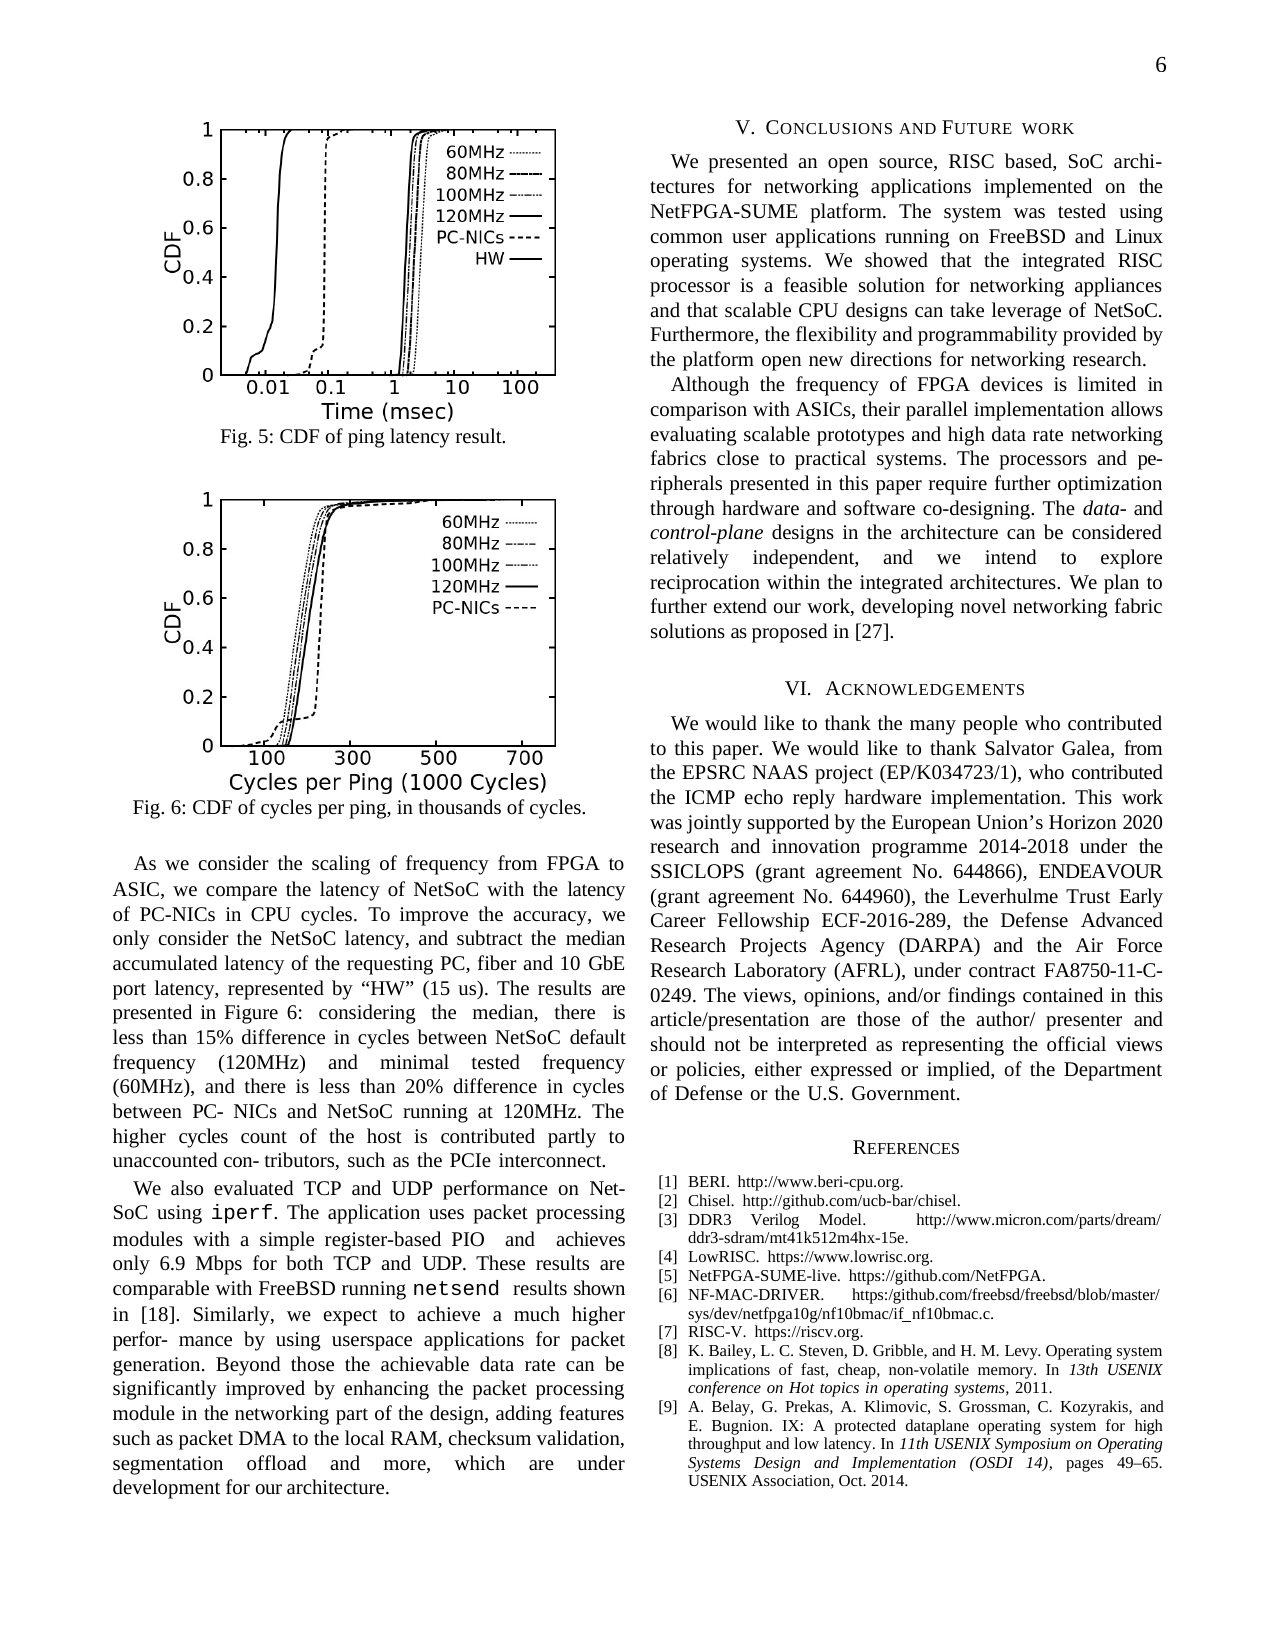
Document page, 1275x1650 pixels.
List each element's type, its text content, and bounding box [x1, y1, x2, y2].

list DDR3 Verilog Model. http://www.micron.com/parts/dream/ ddr3-sdram/mt41k512m4hx-15e. [658, 1211, 1163, 1247]
text We also evaluated TCP and UDP performance on Net- SoC using iperf. The application uses packet processing modules with a simple register-based PIO and achieves only 6.9 Mbps for both TCP and UDP. These results are comparable with FreeBSD running netsend results shown in [18]. Similarly, we expect to achieve a much higher perfor- mance by using userspace applications for packet generation. Beyond those the achievable data rate can be significantly improved by enhancing the packet processing module in the networking part of the design, adding features such as packet DMA to the local RAM, checksum validation, segmentation offload and more, which are under development for our architecture. [112, 1176, 625, 1499]
list ACKNOWLEDGEMENTS [784, 676, 1229, 700]
text We presented an open source, RISC based, SoC archi- tectures for networking applications implemented on the NetFPGA-SUME platform. The system was tested using common user applications running on FreeBSD and Linux operating systems. We showed that the integrated RISC processor is a feasible solution for networking appliances and that scalable CPU designs can take leverage of NetSoC. Furthermore, the flexibility and programmability provided by the platform open new directions for networking research. [650, 149, 1163, 371]
picture [164, 492, 556, 763]
text We would like to thank the many people who contributed to this paper. We would like to thank Salvator Galea, from the EPSRC NAAS project (EP/K034723/1), who contributed the ICMP echo reply hardware implementation. This work was jointly supported by the European Union’s Horizon 2020 research and innovation programme 2014-2018 under the SSICLOPS (grant agreement No. 644866), ENDEAVOUR (grant agreement No. 644960), the Leverhulme Trust Early Career Fellowship ECF-2016-289, the Defense Advanced Research Projects Agency (DARPA) and the Air Force Research Laboratory (AFRL), under contract FA8750-11-C- 0249. The views, opinions, and/or findings contained in this article/presentation are those of the author/ presenter and should not be interpreted as representing the official views or policies, either expressed or implied, of the Department of Defense or the U.S. Government. [650, 711, 1163, 1105]
list CONCLUSIONS AND FUTURE WORK [735, 115, 1229, 139]
text Fig. 5: CDF of ping latency result. [220, 424, 629, 448]
picture [164, 122, 556, 422]
text ASIC, we compare the latency of NetSoC with the latency of PC-NICs in CPU cycles. To improve the accuracy, we only consider the NetSoC latency, and subtract the median accumulated latency of the requesting PC, fiber and 10 GbE port latency, represented by “HW” (15 us). The results are presented in Figure 6: considering the median, there is less than 15% difference in cycles between NetSoC default frequency (120MHz) and minimal tested frequency (60MHz), and there is less than 20% difference in cycles between PC- NICs and NetSoC running at 120MHz. The higher cycles count of the host is contributed partly to unaccounted con- tributors, such as the PCIe interconnect. [112, 877, 625, 1172]
list Chisel. http://github.com/ucb-bar/chisel. [658, 1191, 1229, 1210]
text Although the frequency of FPGA devices is limited in comparison with ASICs, their parallel implementation allows evaluating scalable prototypes and high data rate networking fabrics close to practical systems. The processors and pe- ripherals presented in this paper require further optimization through hardware and software co-designing. The data- and control-plane designs in the architecture can be considered relatively independent, and we intend to explore reciprocation within the integrated architectures. We plan to further extend our work, developing novel networking fabric solutions as proposed in [27]. [650, 372, 1163, 643]
list K. Bailey, L. C. Steven, D. Gribble, and H. M. Levy. Operating system implications of fast, cheap, non-volatile memory. In 13th USENIX conference on Hot topics in operating systems, 2011. [658, 1342, 1163, 1397]
list LowRISC. https://www.lowrisc.org. [658, 1247, 1229, 1266]
list RISC-V. https://riscv.org. [658, 1323, 1229, 1342]
text REFERENCES [850, 1135, 962, 1159]
text Fig. 6: CDF of cycles per ping, in thousands of cycles. As we consider the scaling of frequency from FPGA to [132, 763, 625, 875]
text E. Bugnion. IX: A protected dataplane operating system for high throughput and low latency. In 11th USENIX Symposium on Operating Systems Design and Implementation (OSDI 14), pages 49–65. USENIX Association, Oct. 2014. [688, 1416, 1163, 1490]
list NF-MAC-DRIVER. https:/github.com/freebsd/freebsd/blob/master/ sys/dev/netfpga10g/nf10bmac/if nf10bmac.c. [658, 1286, 1163, 1323]
list NetFPGA-SUME-live. https://github.com/NetFPGA. [658, 1266, 1229, 1285]
list BERI. http://www.beri-cpu.org. [658, 1172, 1229, 1191]
list A. Belay, G. Prekas, A. Klimovic, S. Grossman, C. Kozyrakis, and [658, 1397, 1229, 1416]
